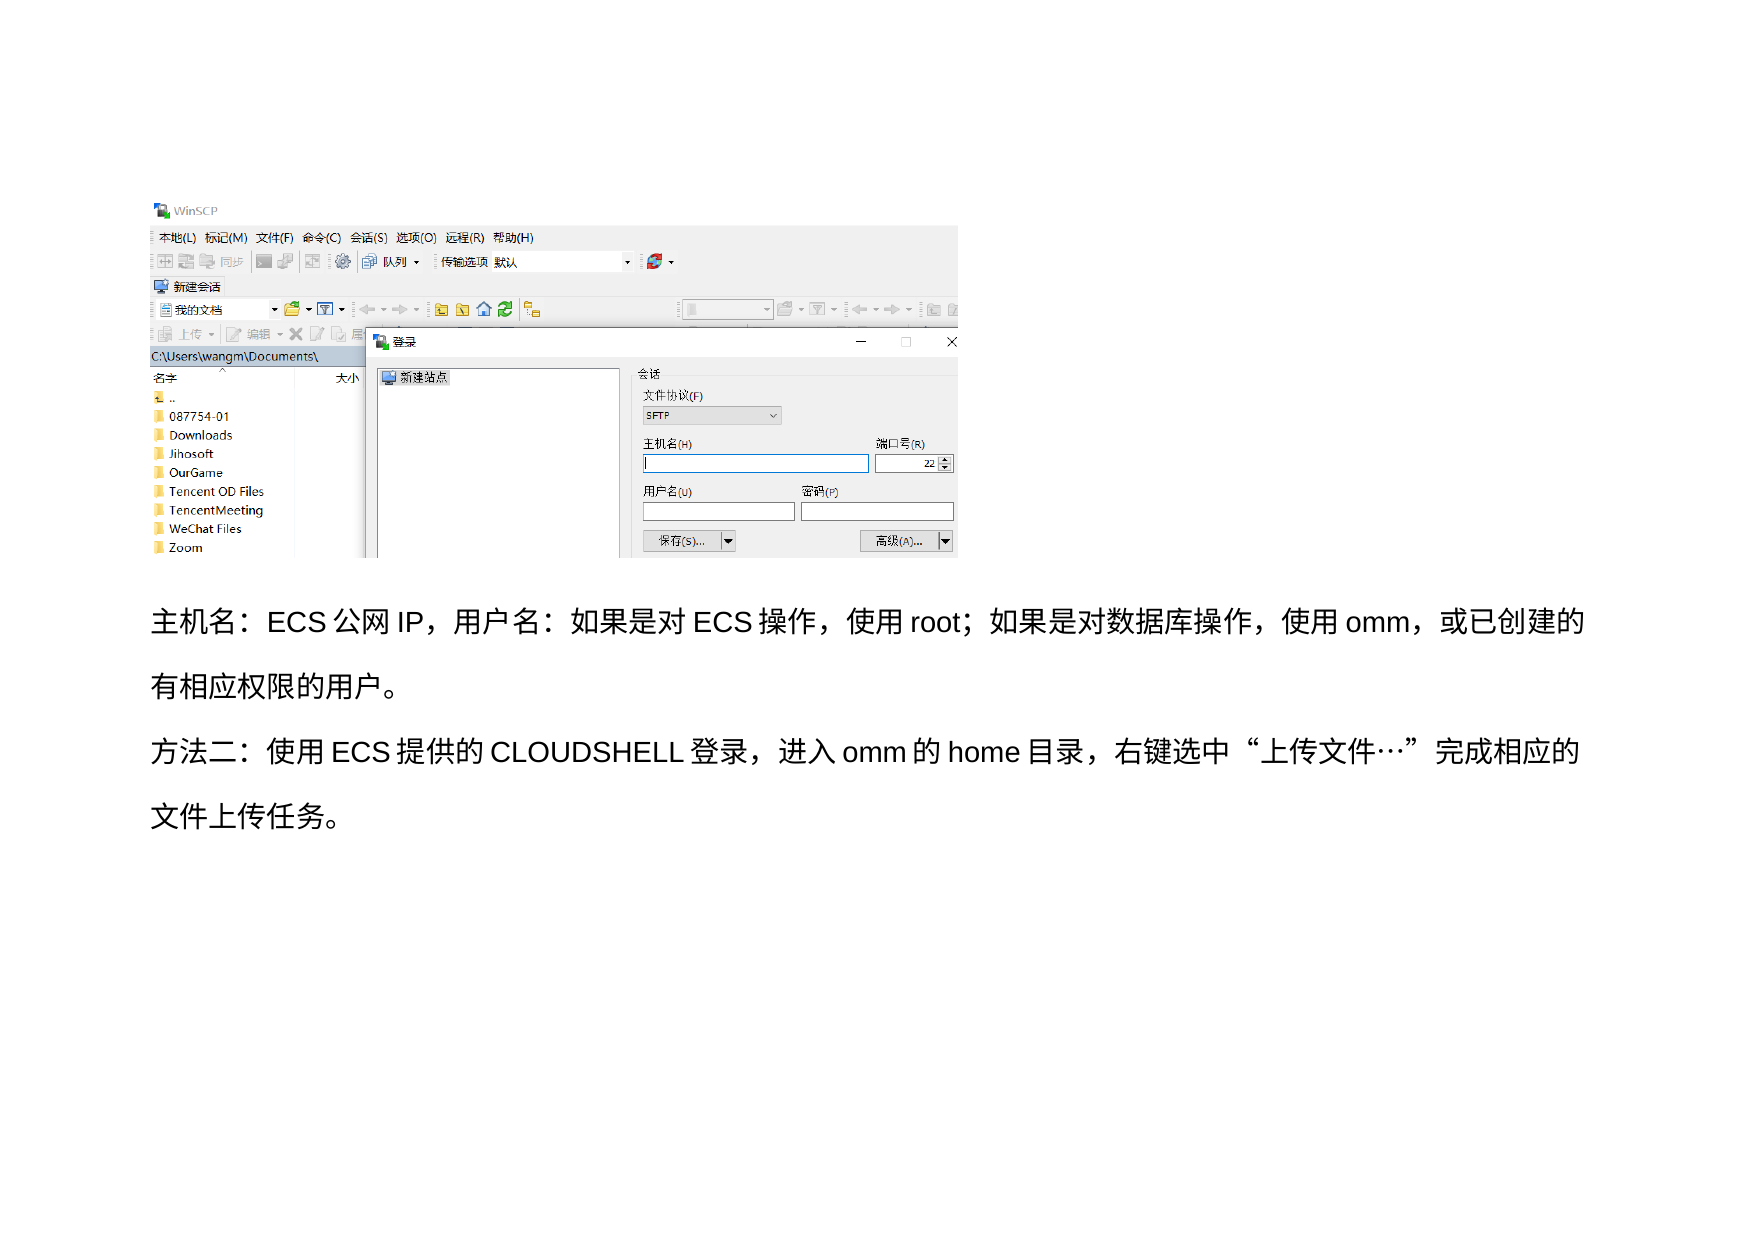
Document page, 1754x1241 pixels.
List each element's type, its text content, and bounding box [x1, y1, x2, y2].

picture [150, 197, 958, 558]
text 方法二：使用ECS提供的CLOUDSHELL登录，进入omm的home目录，右键选中“上传文件…”完成相应的文件上传任务。 [150, 718, 1604, 848]
text 主机名：ECS公网IP，用户名：如果是对ECS操作，使用root；如果是对数据库操作，使用omm，或已创建的有相应权限的用户。 [150, 588, 1604, 718]
